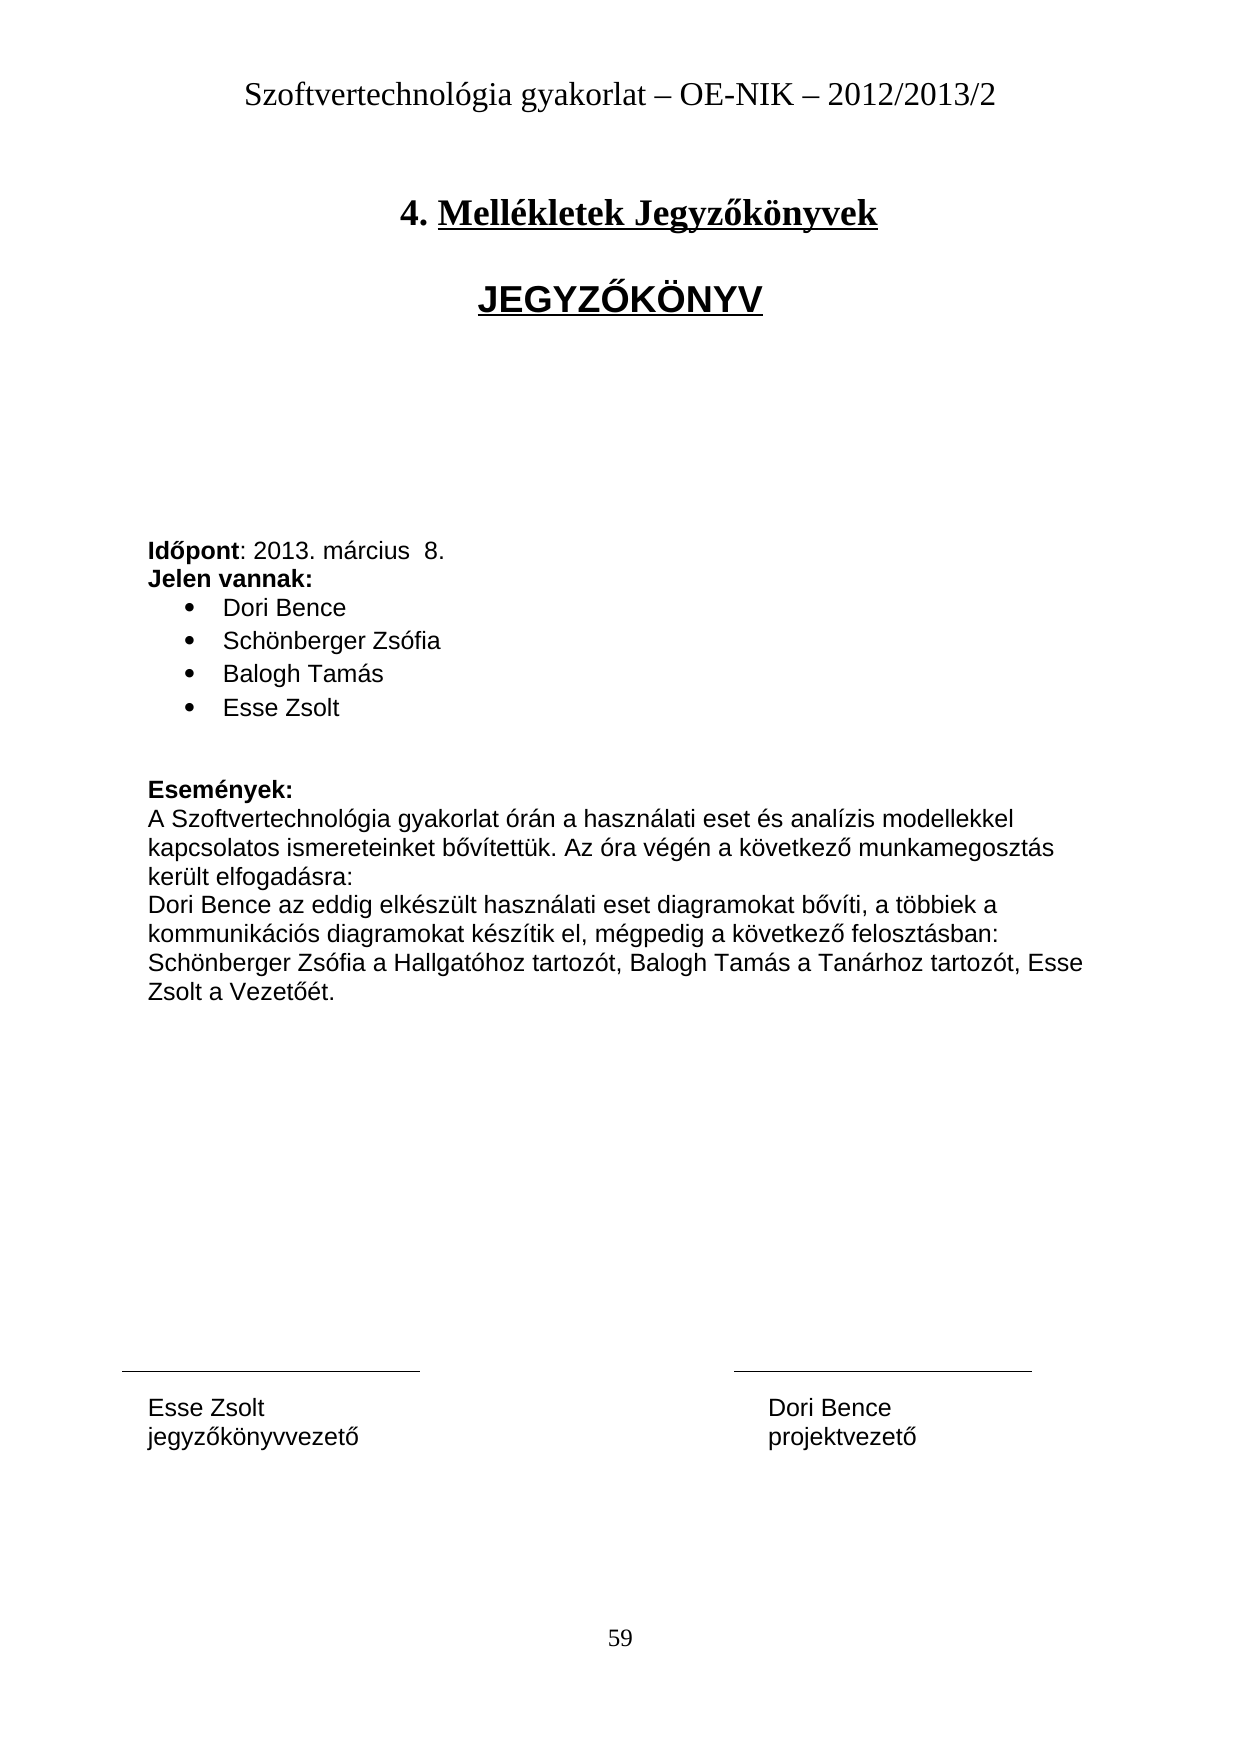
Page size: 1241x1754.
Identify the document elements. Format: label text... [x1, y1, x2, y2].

text Esse Zsolt Dori Bence jegyzőkönyvvezető projektvezető [148, 1393, 1093, 1451]
list Schönberger Zsófia [185, 626, 1093, 655]
text Események: [148, 775, 1093, 804]
text JEGYZŐKÖNYV [148, 277, 1093, 320]
text A Szoftvertechnológia gyakorlat órán a használati eset és analízis modellekkel kapcsolatos ismereteinket bővítettük. Az óra végén a következő munkamegosztás került elfogadásra: Dori Bence az eddig elkészült használati eset diagramokat bővíti, a többiek a kommunikációs diagramokat készítik el, mégpedig a következő felosztásban: Schönberger Zsófia a Hallgatóhoz tartozót, Balogh Tamás a Tanárhoz tartozót, Esse Zsolt a Vezetőét. [148, 804, 1093, 1005]
list Esse Zsolt [185, 693, 1093, 721]
text Jelen vannak: [148, 564, 1093, 593]
list Mellékletek Jegyzőkönyvek [185, 191, 1093, 234]
text Időpont: 2013. március 8. [148, 536, 1093, 564]
list Dori Bence [185, 593, 1093, 622]
list Balogh Tamás [185, 659, 1093, 688]
